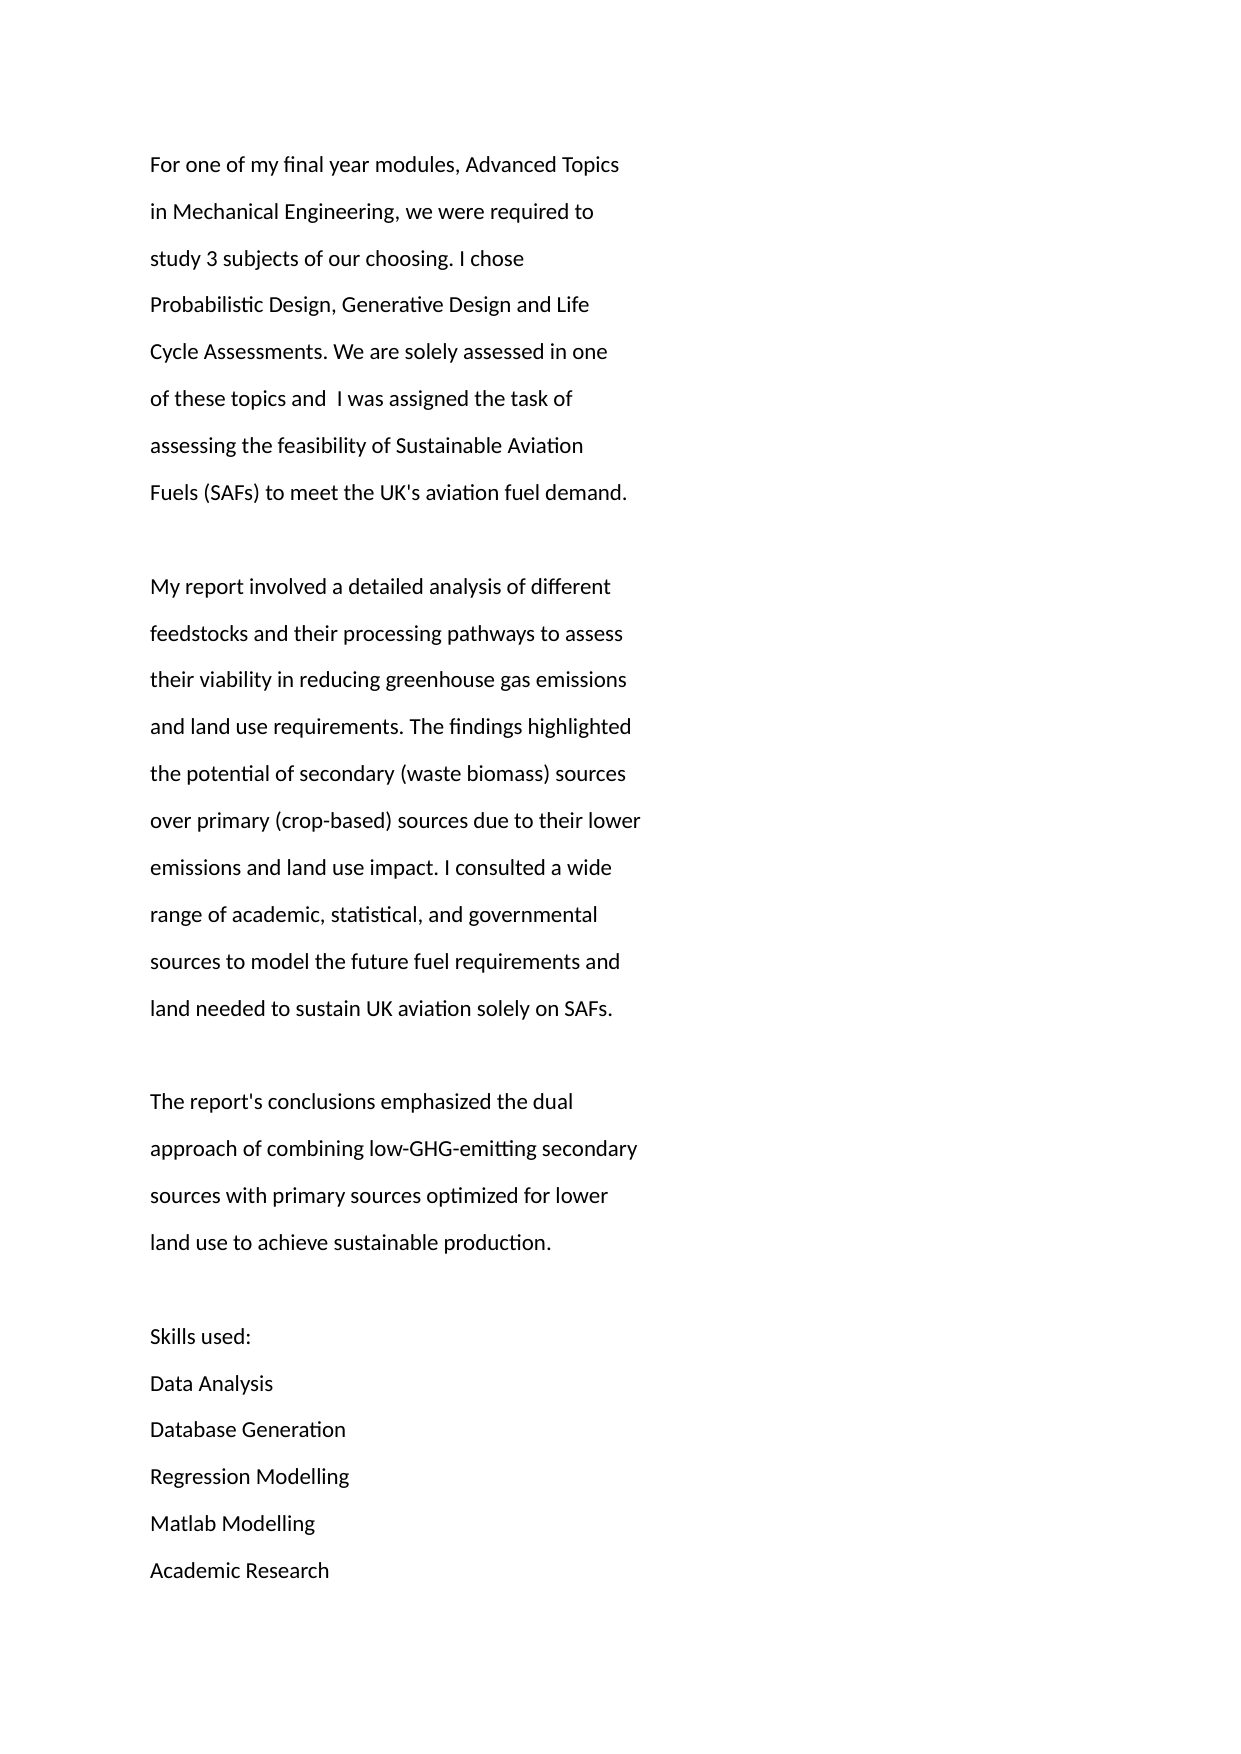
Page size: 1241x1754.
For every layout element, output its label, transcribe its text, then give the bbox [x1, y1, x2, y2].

text over primary (crop-based) sources due to their lower [150, 806, 1090, 834]
text study 3 subjects of our choosing. I chose [150, 244, 1090, 272]
text Database Generation [150, 1416, 1090, 1444]
text in Mechanical Engineering, we were required to [150, 197, 1090, 225]
text Cycle Assessments. We are solely assessed in one [150, 337, 1090, 366]
text feedstocks and their processing pathways to assess [150, 619, 1090, 647]
text My report involved a detailed analysis of different [150, 572, 1090, 600]
text Probabilistic Design, Generative Design and Life [150, 291, 1090, 319]
text Fuels (SAFs) to meet the UK's aviation fuel demand. [150, 478, 1090, 506]
text Skills used: [150, 1322, 1090, 1350]
text Data Analysis [150, 1369, 1090, 1397]
text the potential of secondary (waste biomass) sources [150, 759, 1090, 787]
text The report's conclusions emphasized the dual [150, 1087, 1090, 1116]
text sources to model the future fuel requirements and [150, 947, 1090, 975]
text land needed to sustain UK aviation solely on SAFs. [150, 994, 1090, 1022]
text sources with primary sources optimized for lower [150, 1181, 1090, 1209]
text Academic Research [150, 1556, 1090, 1584]
text Regression Modelling [150, 1462, 1090, 1491]
text their viability in reducing greenhouse gas emissions [150, 666, 1090, 694]
text Matlab Modelling [150, 1509, 1090, 1537]
text land use to achieve sustainable production. [150, 1228, 1090, 1256]
text For one of my final year modules, Advanced Topics [150, 150, 1090, 178]
text assessing the feasibility of Sustainable Aviation [150, 431, 1090, 459]
text approach of combining low-GHG-emitting secondary [150, 1134, 1090, 1162]
text of these topics and I was assigned the task of [150, 384, 1090, 412]
text and land use requirements. The findings highlighted [150, 712, 1090, 741]
text range of academic, statistical, and governmental [150, 900, 1090, 928]
text emissions and land use impact. I consulted a wide [150, 853, 1090, 881]
